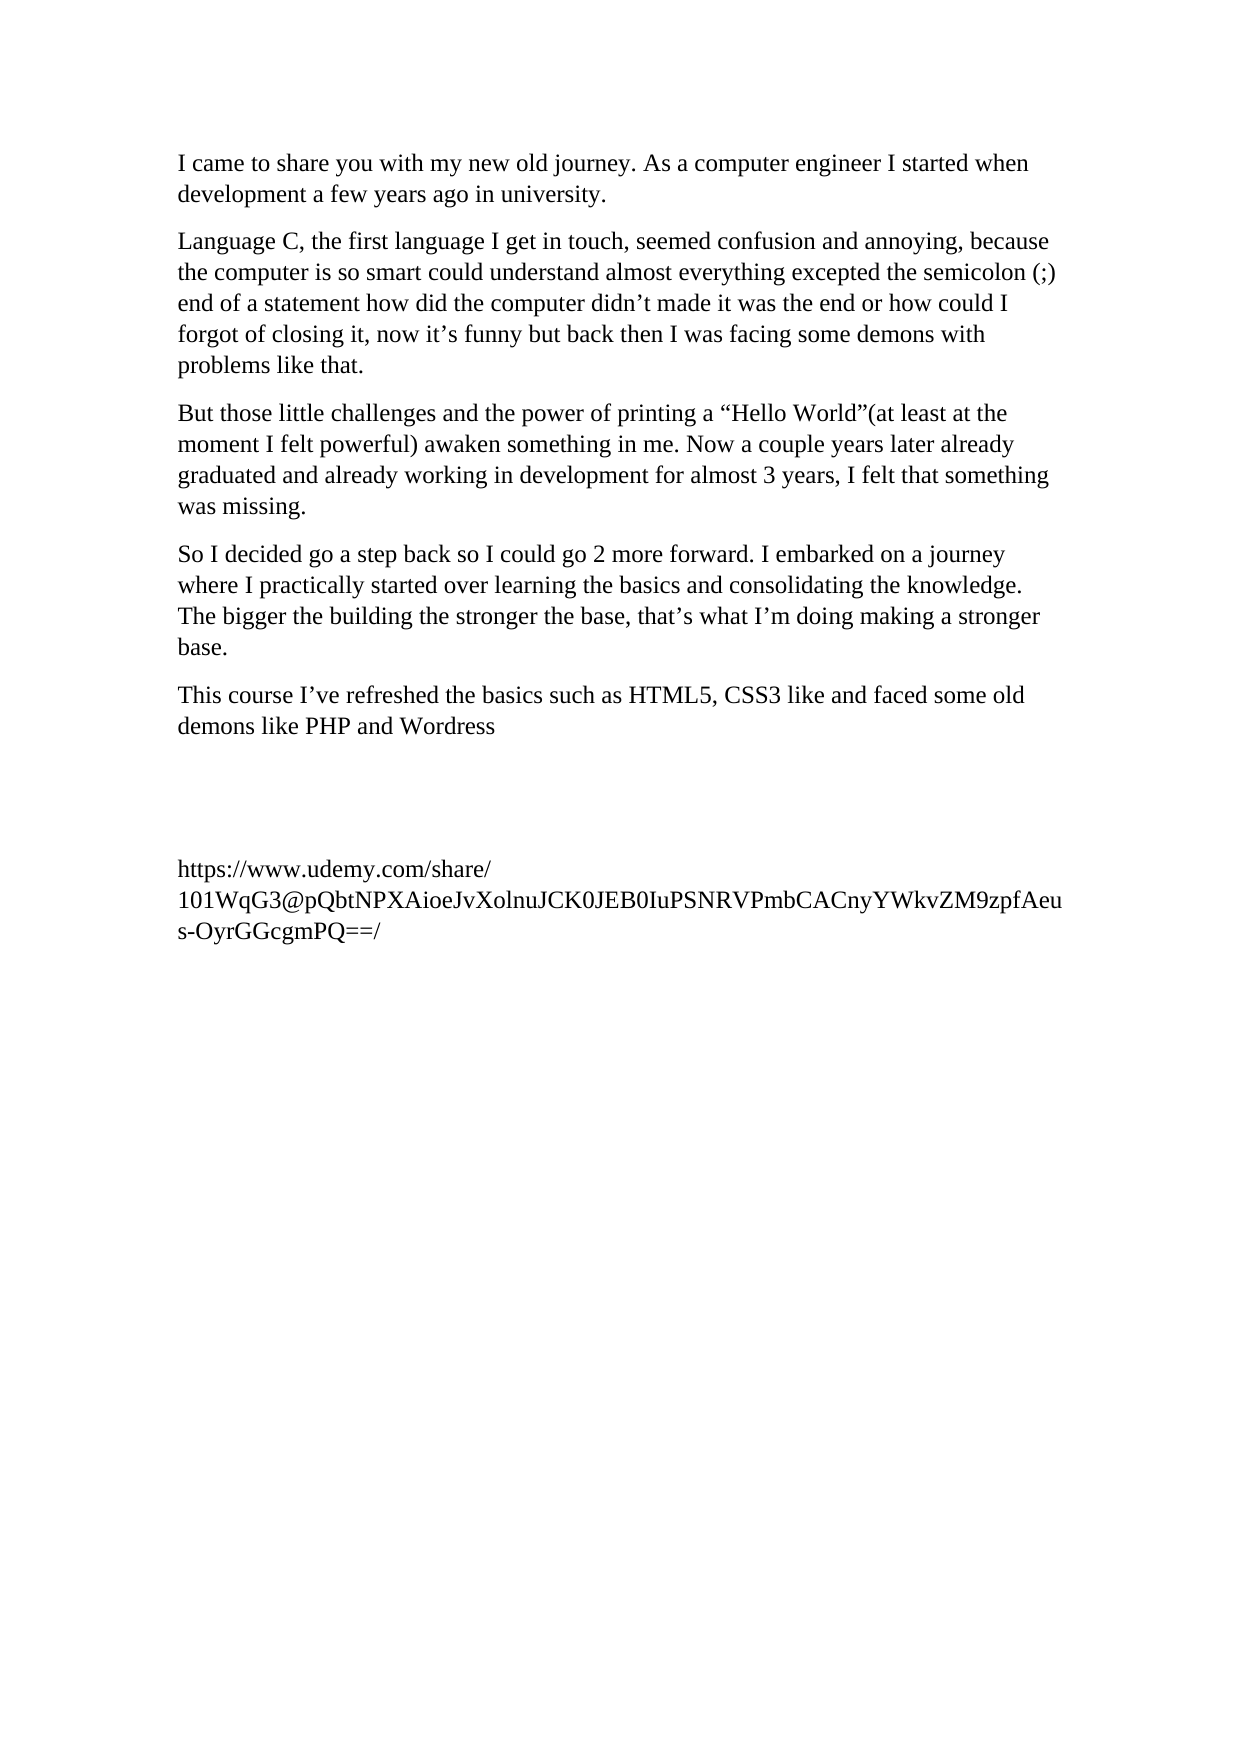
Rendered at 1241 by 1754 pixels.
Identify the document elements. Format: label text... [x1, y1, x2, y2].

text I came to share you with my new old journey. As a computer engineer I started when development a few years ago in university. [177, 148, 1063, 207]
text https://www.udemy.com/share/101WqG3@pQbtNPXAioeJvXolnuJCK0JEB0IuPSNRVPmbCACnyYWkvZM9zpfAeus-OyrGGcgmPQ==/ [177, 854, 1063, 945]
text This course I’ve refreshed the basics such as HTML5, CSS3 like and faced some old demons like PHP and Wordress [177, 680, 1063, 740]
text Language C, the first language I get in touch, seemed confusion and annoying, because the computer is so smart could understand almost everything excepted the semicolon (;) end of a statement how did the computer didn’t made it was the end or how could I forgot of closing it, now it’s funny but back then I was facing some demons with problems like that. [177, 226, 1063, 379]
text But those little challenges and the power of printing a “Hello World”(at least at the moment I felt powerful) awaken something in me. Now a couple years later already graduated and already working in development for almost 3 years, I felt that something was missing. [177, 398, 1063, 520]
text So I decided go a step back so I could go 2 more forward. I embarked on a journey where I practically started over learning the basics and consolidating the knowledge. The bigger the building the stronger the base, that’s what I’m doing making a stronger base. [177, 539, 1063, 661]
